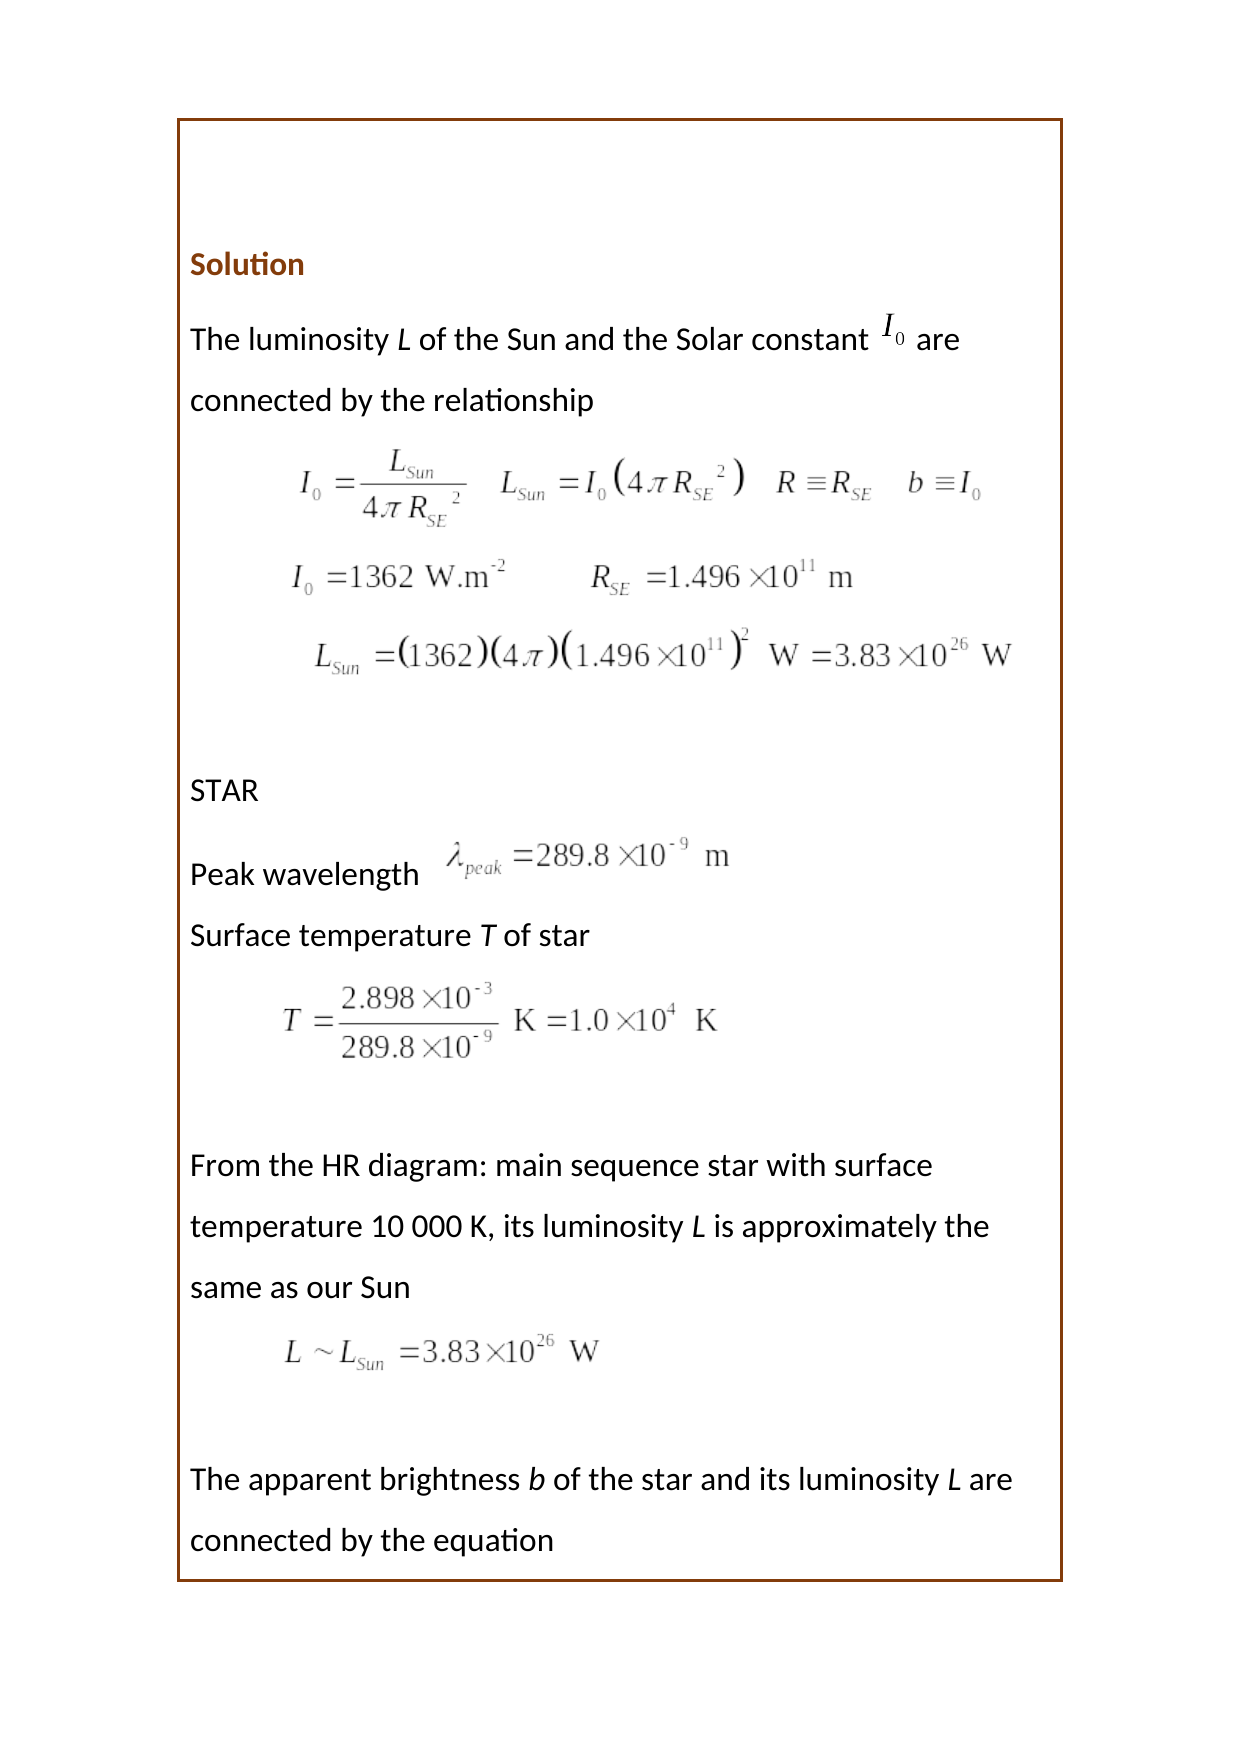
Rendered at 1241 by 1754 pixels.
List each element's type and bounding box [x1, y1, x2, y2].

table_header [180, 121, 1060, 1579]
